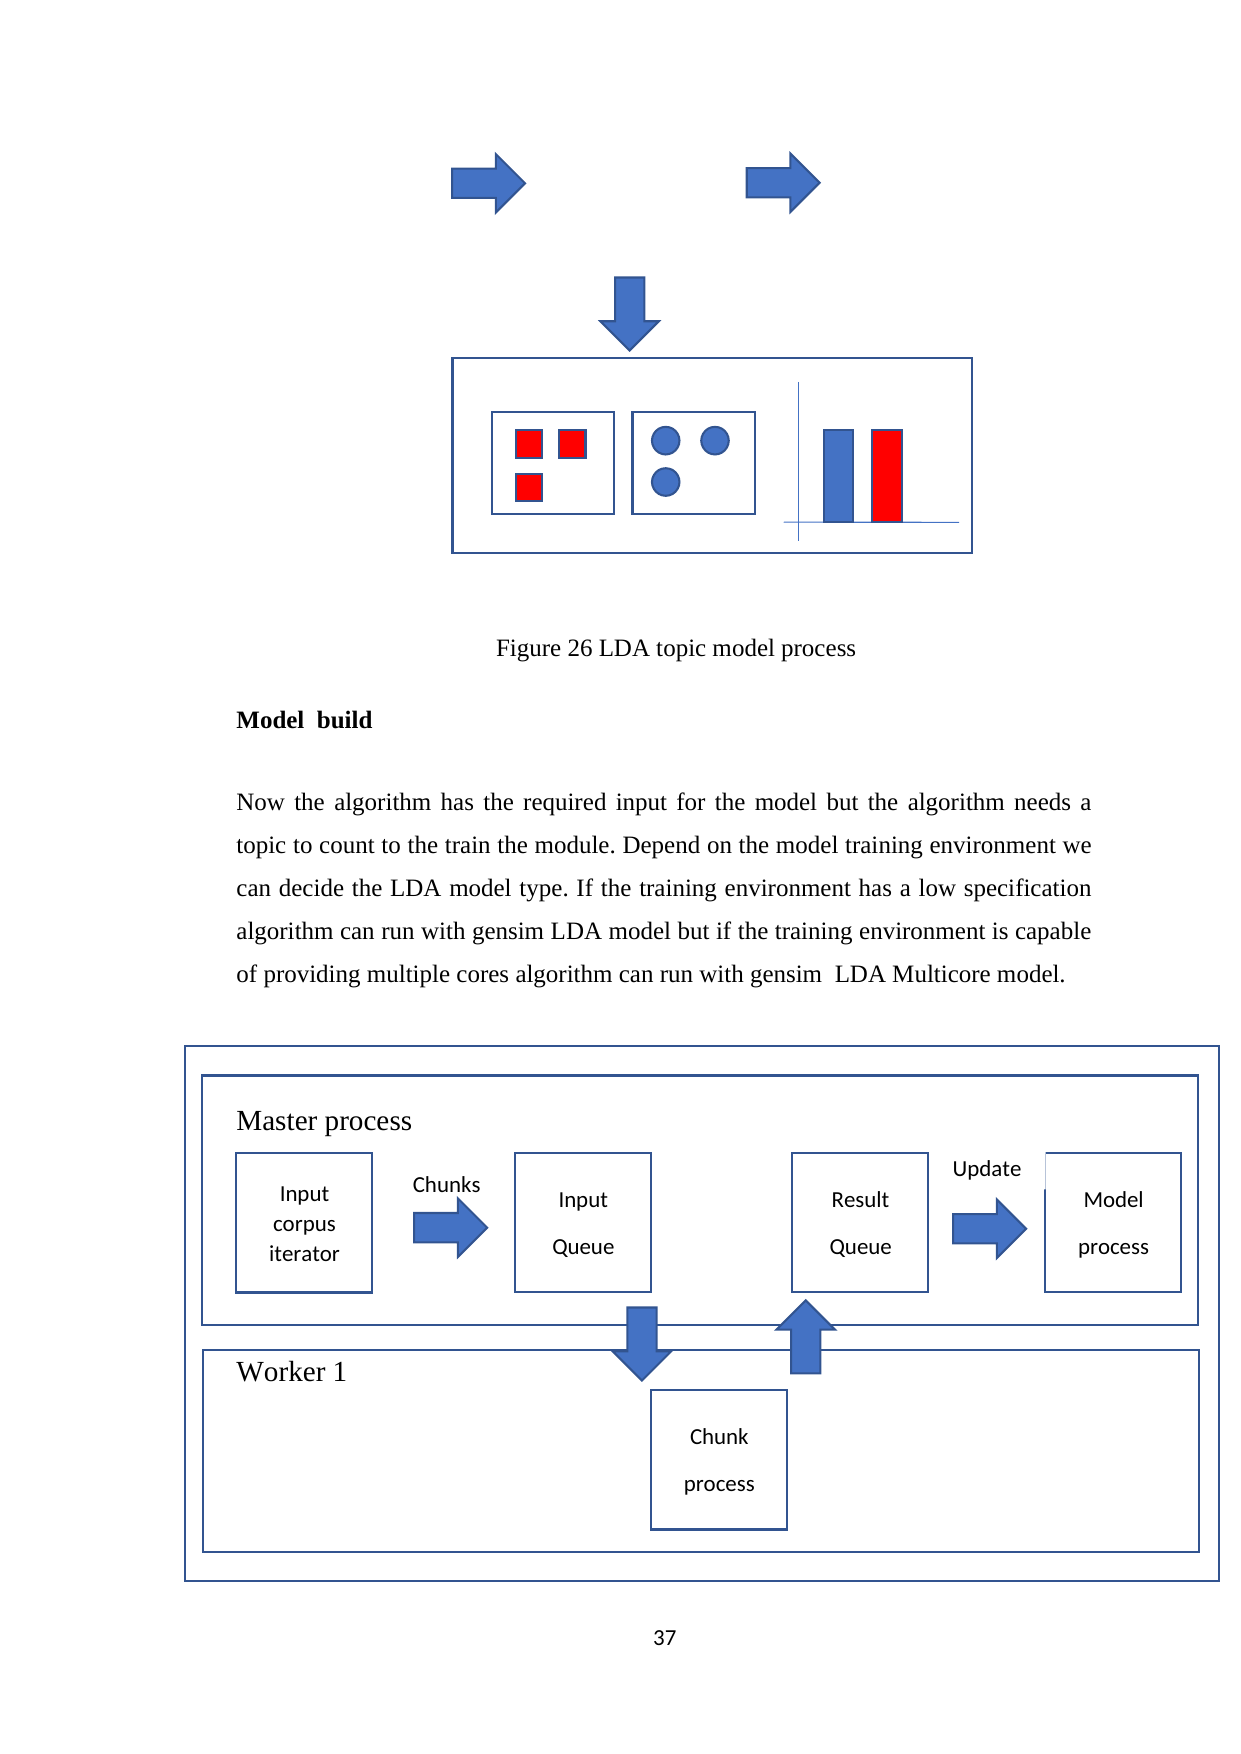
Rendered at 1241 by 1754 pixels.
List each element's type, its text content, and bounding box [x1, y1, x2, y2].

text Master process [236, 1103, 1092, 1136]
text Worker 1 [236, 1354, 1092, 1388]
text Now the algorithm has the required input for the model but the algorithm needs a topic to count to the train the module. Depend on the model training environment we can decide the LDA model type. If the training environment has a low specification algorithm can run with gensim LDA model but if the training environment is capable of providing multiple cores algorithm can run with gensim LDA Multicore model. [236, 787, 1092, 988]
subtitle Model build [236, 705, 1092, 734]
